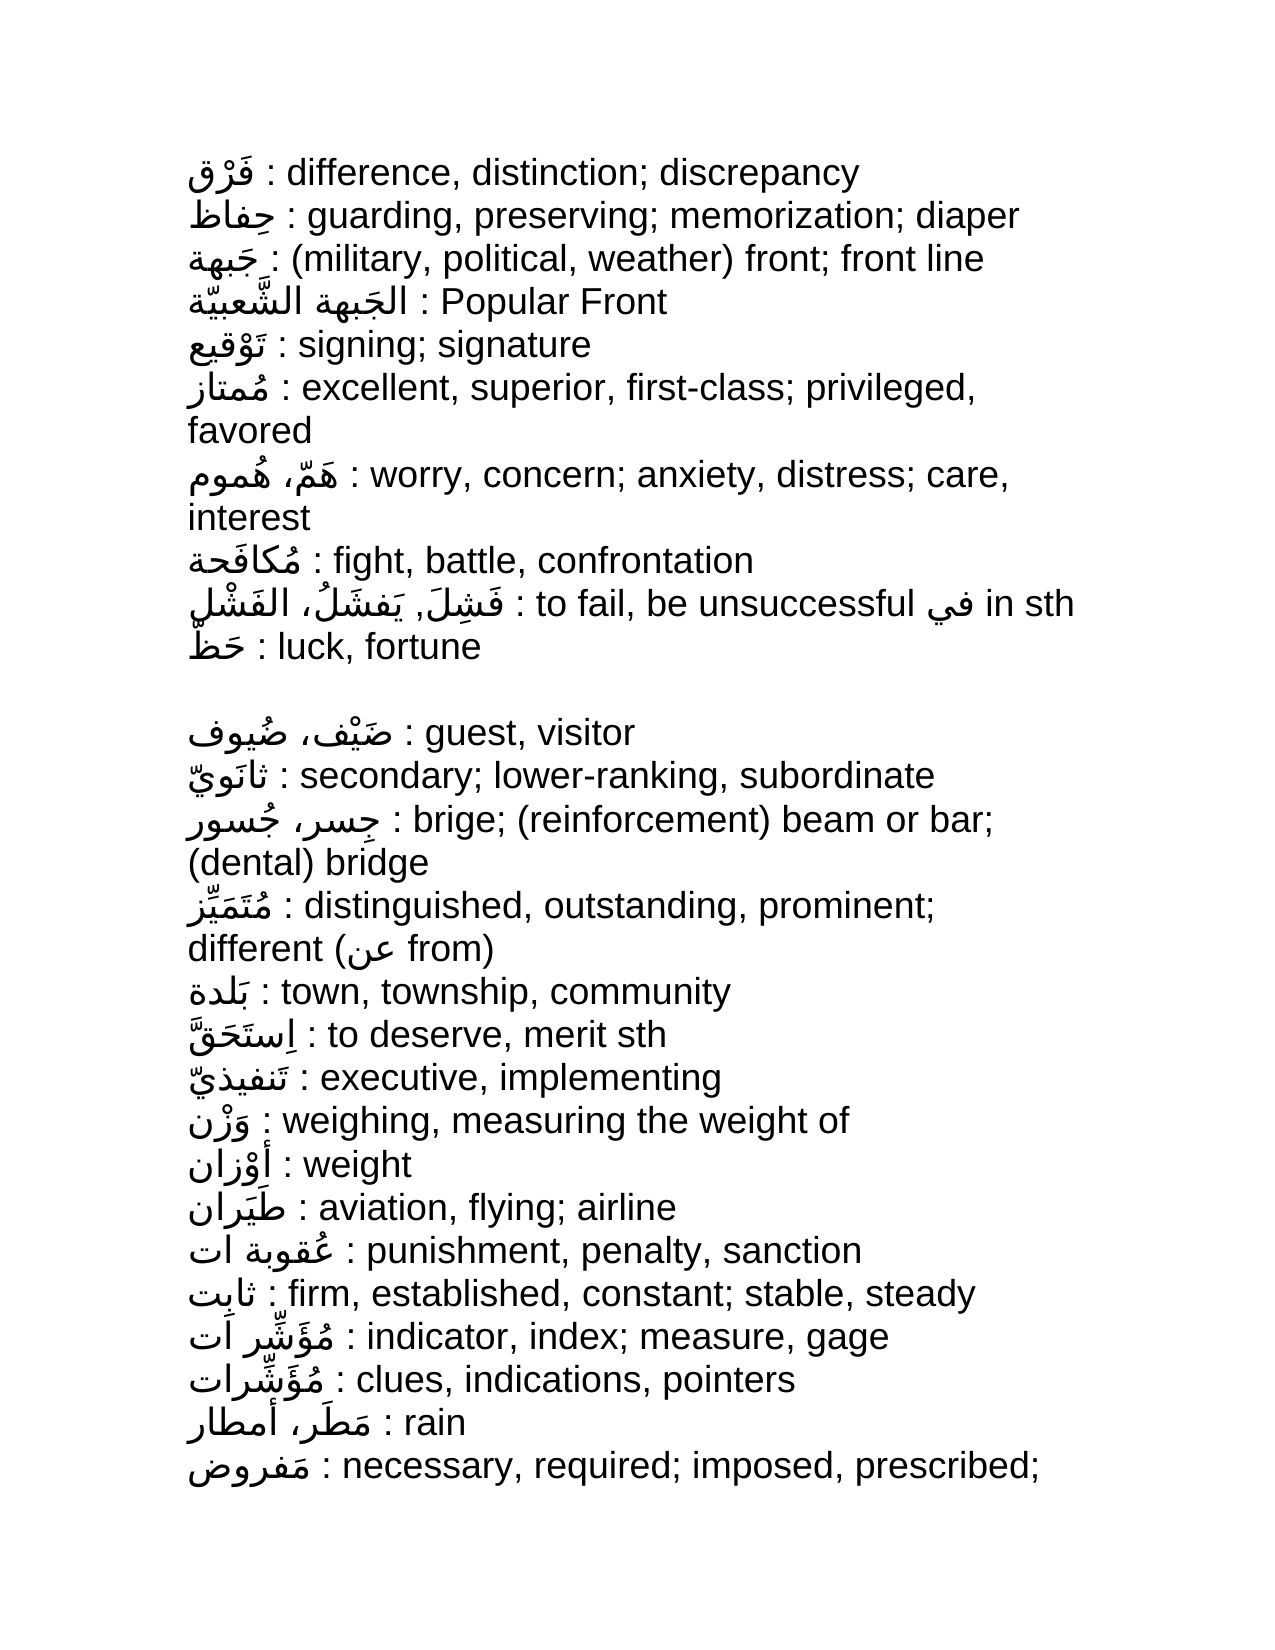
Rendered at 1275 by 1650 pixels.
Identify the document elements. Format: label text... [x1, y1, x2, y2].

text مُؤَشِّرات : clues, indications, pointers [187, 1357, 1087, 1401]
text جَبهة : (military, political, weather) front; front line [187, 236, 1087, 279]
text ضَيْف، ضُيوف : guest, visitor [187, 711, 1087, 754]
text أوْزان : weight [187, 1142, 1087, 1185]
text مُتَمَيِّز : distinguished, outstanding, prominent; different (عن from) [187, 883, 1087, 969]
text تَنفيذيّ : executive, implementing [187, 1056, 1087, 1099]
text عُقوبة ات : punishment, penalty, sanction [187, 1228, 1087, 1271]
text اِستَحَقَّ : to deserve, merit sth [187, 1012, 1087, 1056]
text حَظّ : luck, fortune [187, 624, 1087, 667]
text ثانَويّ : secondary; lower-ranking, subordinate [187, 754, 1087, 797]
text وَزْن : weighing, measuring the weight of [187, 1099, 1087, 1142]
text حِفاظ : guarding, preserving; memorization; diaper [187, 193, 1087, 236]
text مُكافَحة : fight, battle, confrontation [187, 538, 1087, 581]
text جِسر، جُسور : brige; (reinforcement) beam or bar; (dental) bridge [187, 797, 1087, 883]
text مَطَر، أمطار : rain [187, 1401, 1087, 1444]
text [187, 1444, 1087, 1487]
text تَوْقيع : signing; signature [187, 322, 1087, 366]
text طَيَران : aviation, flying; airline [187, 1185, 1087, 1228]
text ثابِت : firm, established, constant; stable, steady [187, 1271, 1087, 1314]
text فَشِلَ, يَفشَلُ، الفَشْل : to fail, be unsuccessful في in sth [187, 581, 1087, 624]
text بَلدة : town, township, community [187, 969, 1087, 1012]
text مُؤَشِّر ات : indicator, index; measure, gage [187, 1314, 1087, 1357]
text فَرْق : difference, distinction; discrepancy [187, 150, 1087, 193]
text هَمّ، هُموم : worry, concern; anxiety, distress; care, interest [187, 452, 1087, 538]
text مُمتاز : excellent, superior, first-class; privileged, favored [187, 366, 1087, 452]
text الجَبهة الشَّعبيّة : Popular Front [187, 279, 1087, 322]
